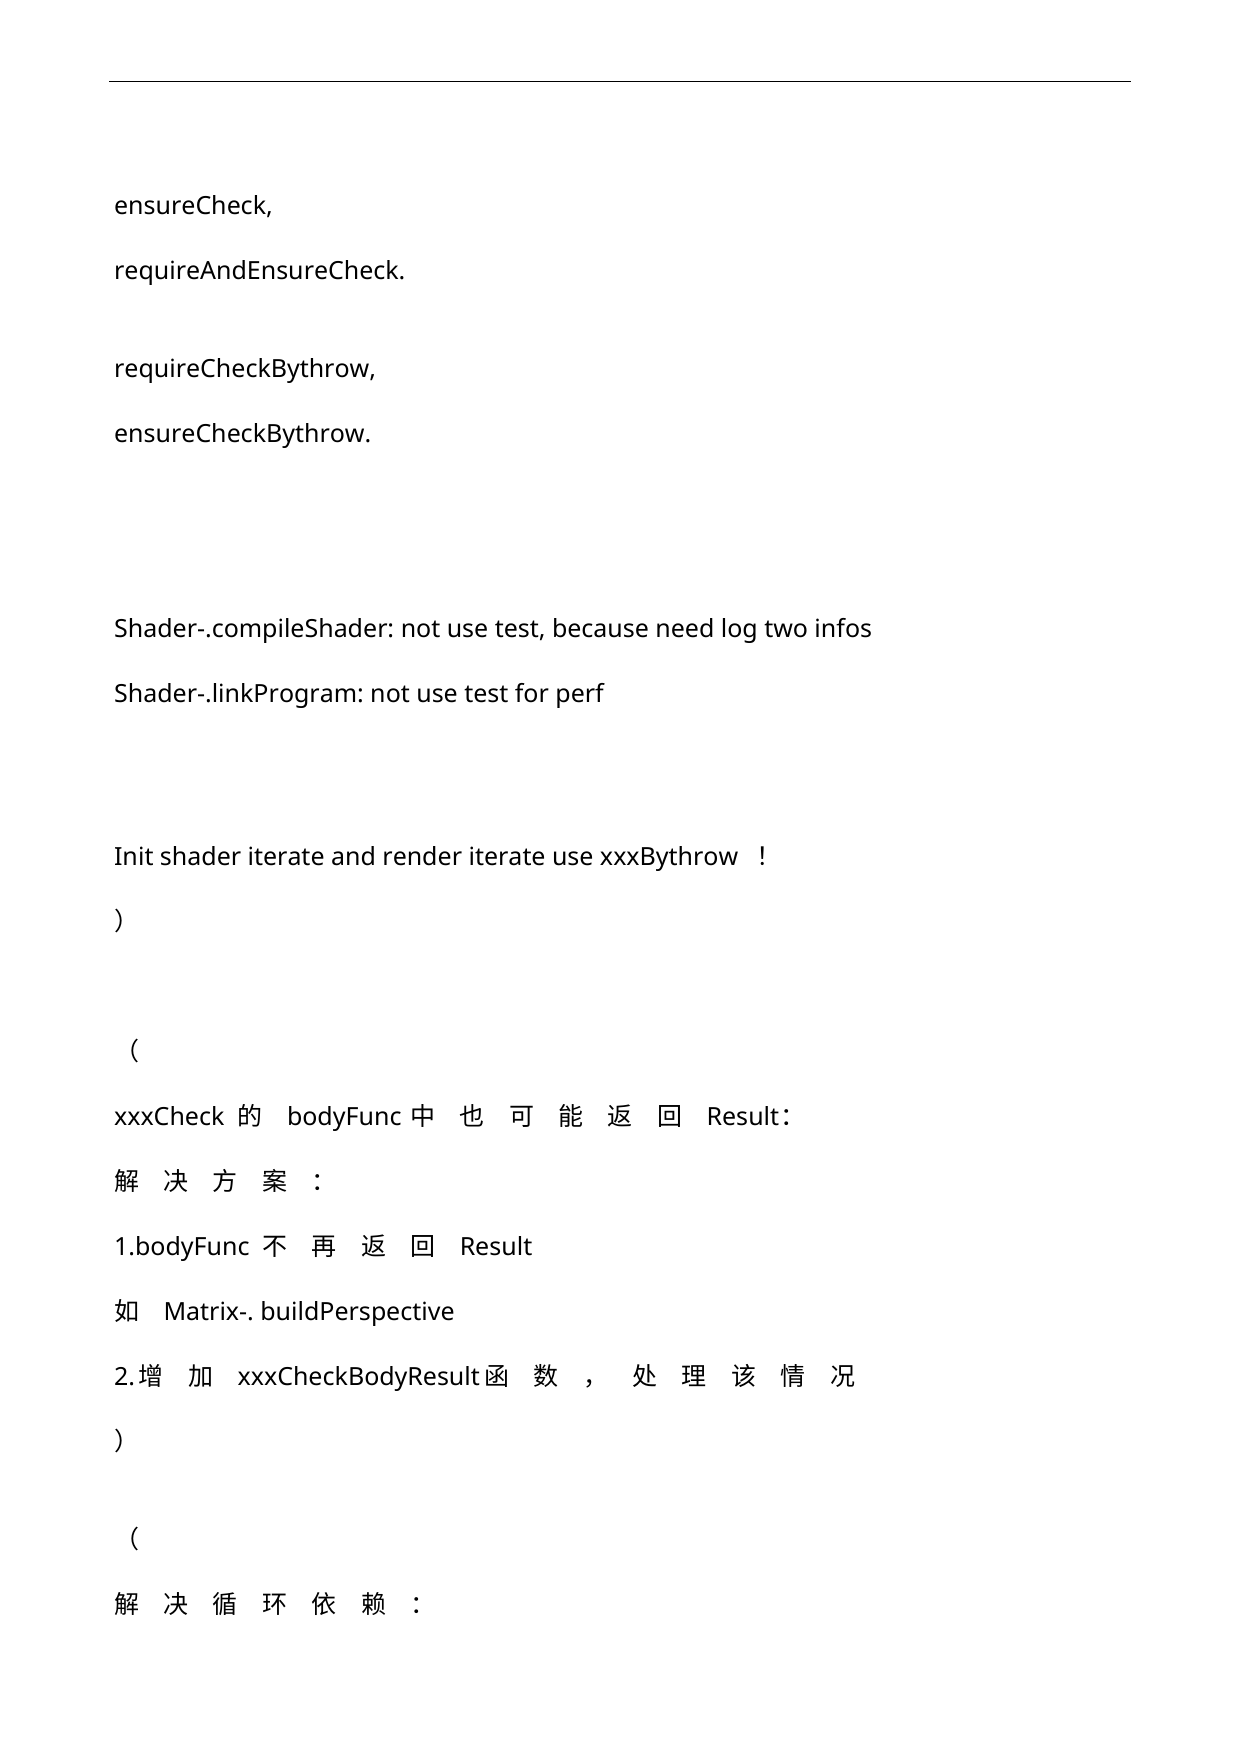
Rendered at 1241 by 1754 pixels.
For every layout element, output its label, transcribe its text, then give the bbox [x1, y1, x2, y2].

text ） [114, 1407, 1126, 1472]
text Init shader iterate and render iterate use xxxBythrow！ [114, 822, 1126, 887]
text （ [114, 1017, 1126, 1082]
text ensureCheckBythrow. [114, 400, 1126, 465]
text xxxCheck的bodyFunc中也可能返回Result： [114, 1082, 1126, 1147]
text 如Matrix-. buildPerspective [114, 1277, 1126, 1342]
text 解决方案： [114, 1147, 1126, 1212]
text Shader-.linkProgram: not use test for perf [114, 660, 1126, 725]
text 2.增加xxxCheckBodyResult函数，处理该情况 [114, 1342, 1126, 1407]
text Shader-.compileShader: not use test, because need log two infos [114, 595, 1126, 660]
text 1.bodyFunc不再返回Result [114, 1212, 1126, 1277]
text ） [114, 887, 1126, 952]
text ensureCheck, [114, 172, 1126, 237]
text 解决循环依赖： [114, 1570, 1126, 1635]
text （ [114, 1505, 1126, 1570]
text requireCheckBythrow, [114, 335, 1126, 400]
text requireAndEnsureCheck. [114, 237, 1126, 302]
